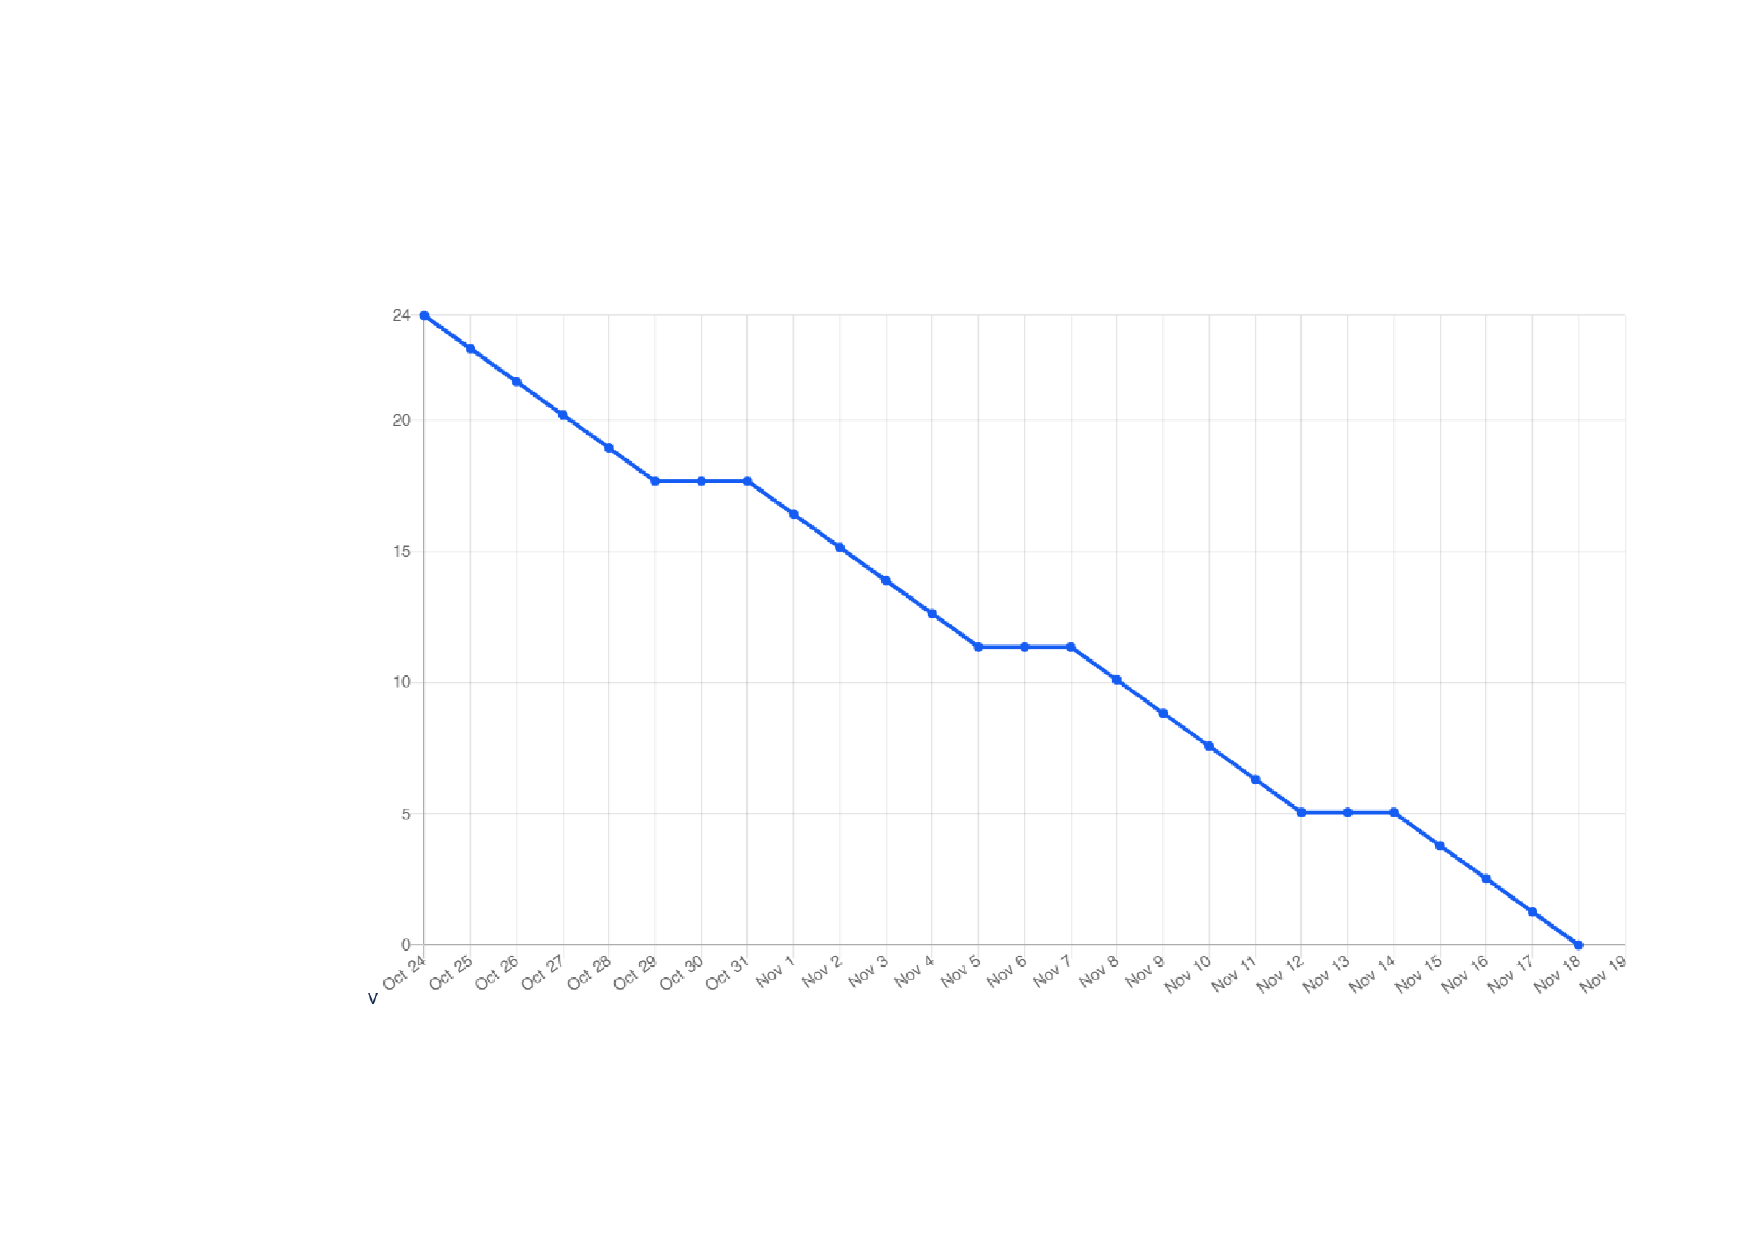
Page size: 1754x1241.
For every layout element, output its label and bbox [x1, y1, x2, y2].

picture [238, 168, 1754, 1241]
